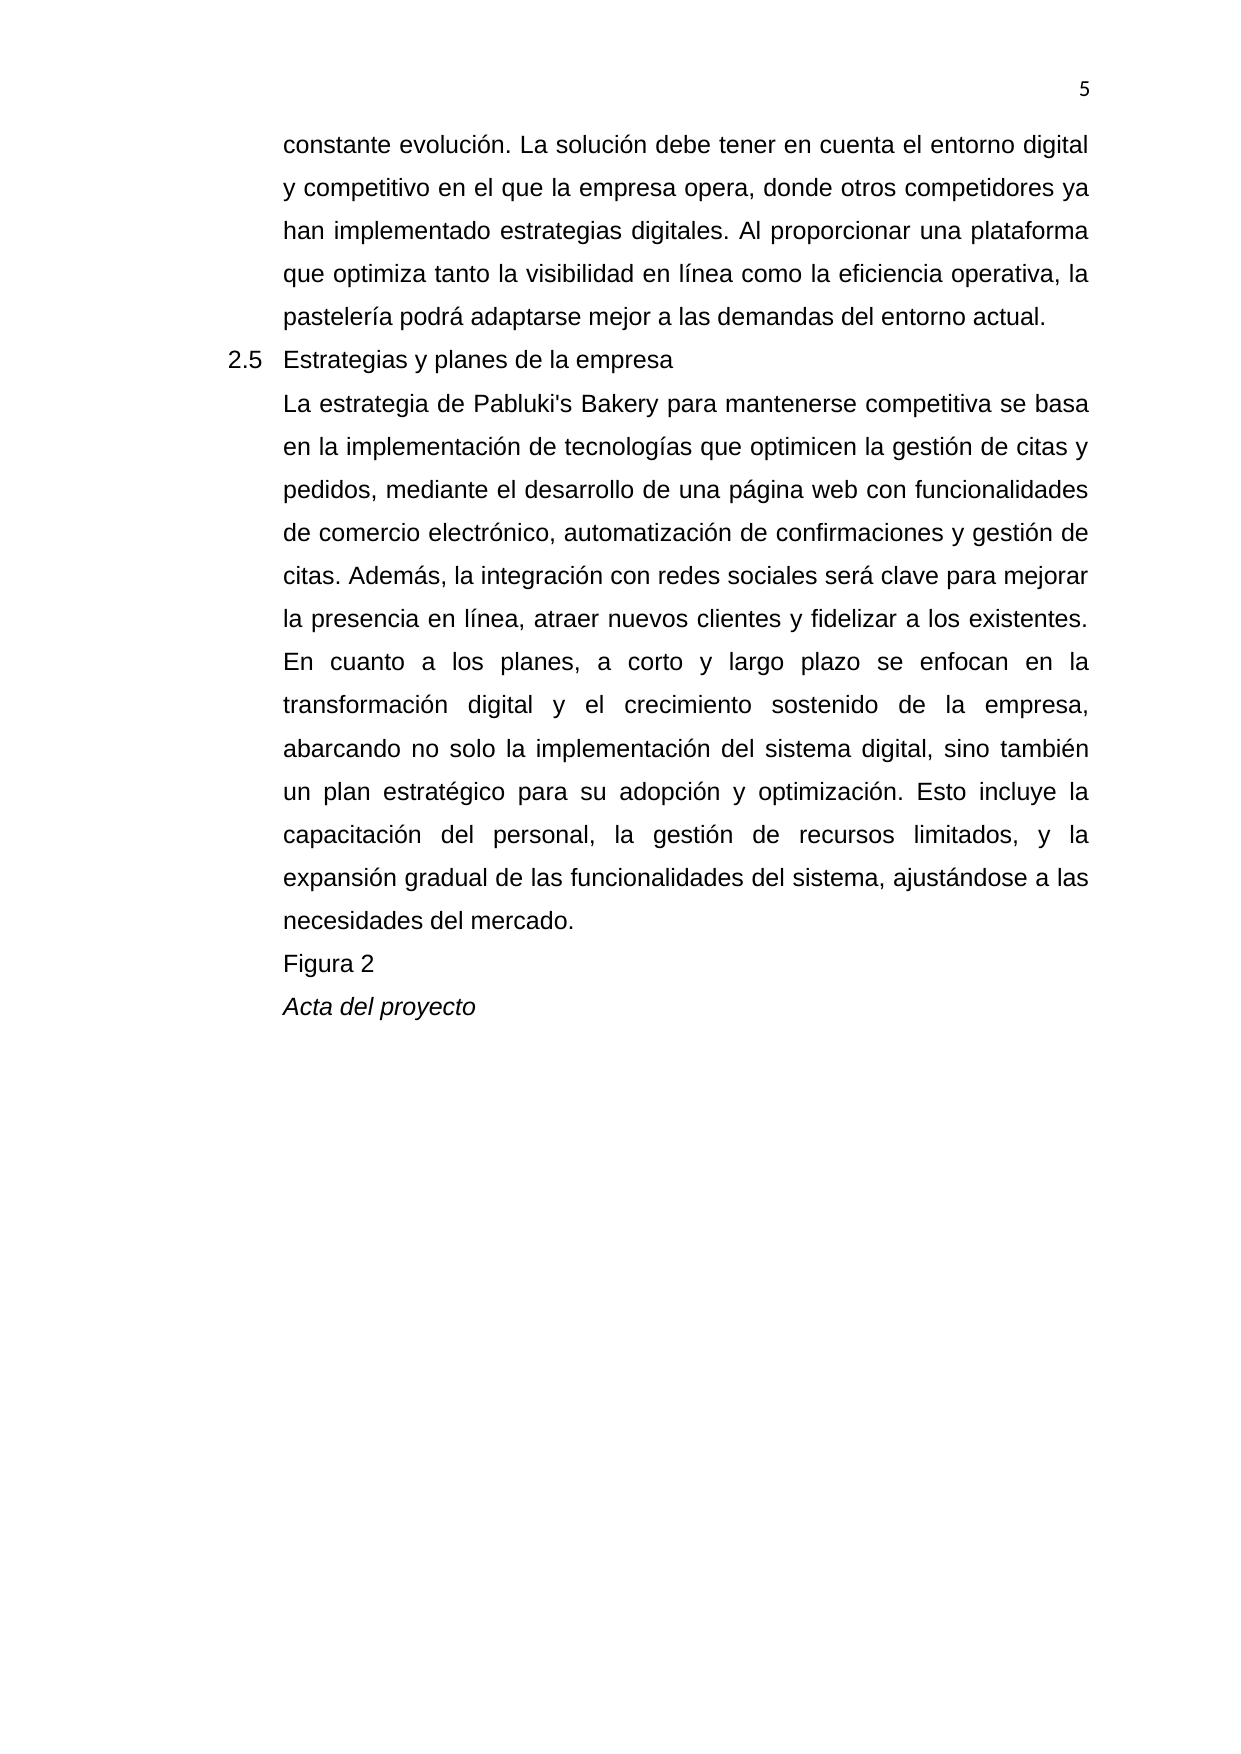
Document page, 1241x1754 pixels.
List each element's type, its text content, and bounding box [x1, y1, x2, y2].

list Estrategias y planes de la empresa [262, 345, 1090, 374]
list La estrategia de Pabluki's Bakery para mantenerse competitiva se basa en la implementación de tecnologías que optimicen la gestión de citas y pedidos, mediante el desarrollo de una página web con funcionalidades de comercio electrónico, automatización de confirmaciones y gestión de citas. Además, la integración con redes sociales será clave para mejorar la presencia en línea, atraer nuevos clientes y fidelizar a los existentes. En cuanto a los planes, a corto y largo plazo se enfocan en la transformación digital y el crecimiento sostenido de la empresa, abarcando no solo la implementación del sistema digital, sino también un plan estratégico para su adopción y optimización. Esto incluye la capacitación del personal, la gestión de recursos limitados, y la expansión gradual de las funcionalidades del sistema, ajustándose a las necesidades del mercado. [283, 388, 1090, 935]
list Figura 2 [283, 949, 1090, 978]
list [283, 130, 1090, 331]
list Acta del proyecto [283, 992, 1090, 1021]
